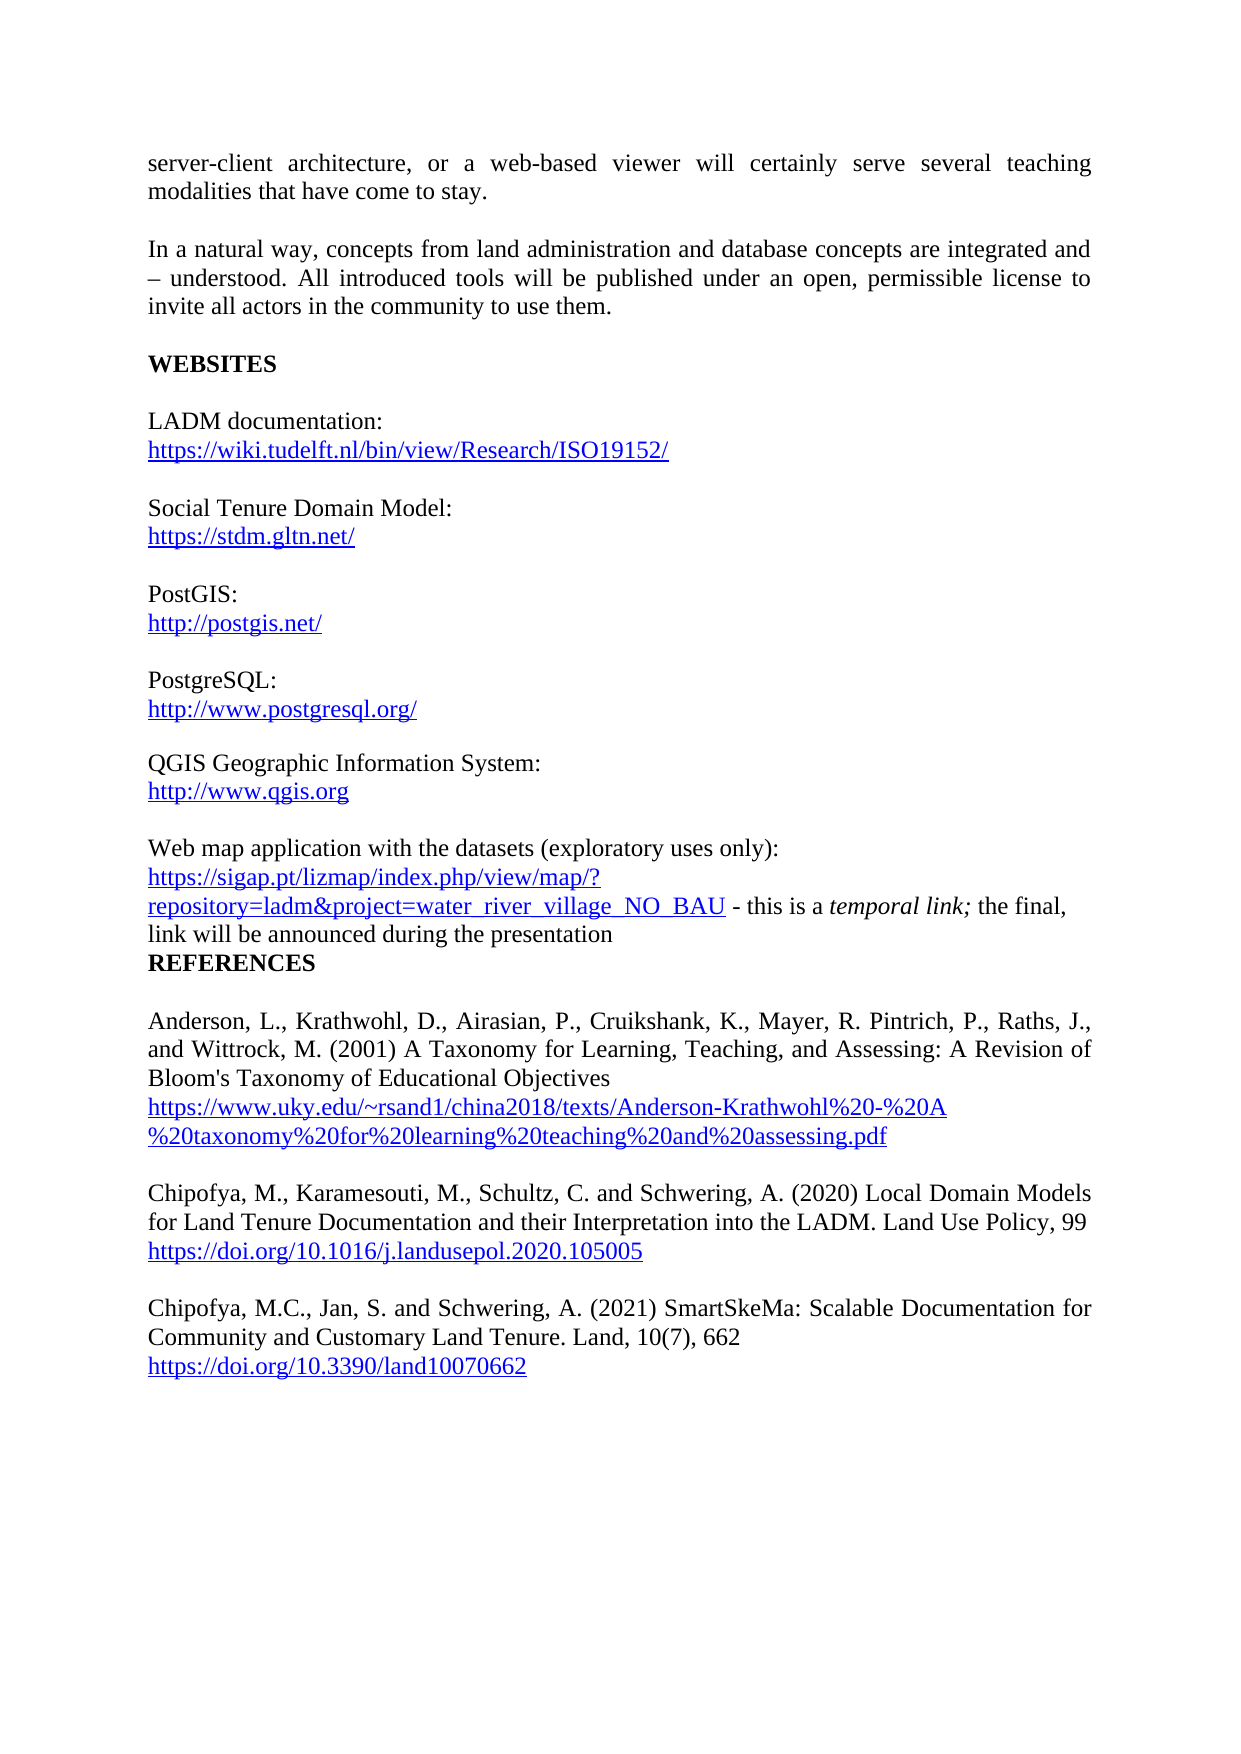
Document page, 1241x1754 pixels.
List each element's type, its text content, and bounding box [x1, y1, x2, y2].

text https://doi.org/10.1016/j.landusepol.2020.105005 [148, 1236, 1092, 1264]
text Web map application with the datasets (exploratory uses only): https://sigap.pt/lizmap/index.php/view/map/?repository=ladm&project=water_river_village_NO_BAU - this is a temporal link; the final, link will be announced during the presentation [148, 833, 1092, 948]
text Social Tenure Domain Model: [148, 493, 1092, 521]
list REFERENCES [148, 948, 1092, 977]
text https://www.uky.edu/~rsand1/china2018/texts/Anderson-Krathwohl%20-%20A%20taxonomy%20for%20learning%20teaching%20and%20assessing.pdf [148, 1092, 1092, 1149]
text PostGIS: [148, 579, 1092, 608]
text In a natural way, concepts from land administration and database concepts are integrated and – understood. All introduced tools will be published under an open, permissible license to invite all actors in the community to use them. [148, 234, 1092, 320]
list http://www.qgis.org [148, 777, 1092, 804]
text LADM documentation: [148, 406, 1092, 435]
text https://wiki.tudelft.nl/bin/view/Research/ISO19152/ [148, 435, 1092, 464]
text Chipofya, M.C., Jan, S. and Schwering, A. (2021) SmartSkeMa: Scalable Documentation for Community and Customary Land Tenure. Land, 10(7), 662 [148, 1293, 1092, 1351]
text Chipofya, M., Karamesouti, M., Schultz, C. and Schwering, A. (2020) Local Domain Models for Land Tenure Documentation and their Interpretation into the LADM. Land Use Policy, 99 [148, 1178, 1092, 1236]
text http://postgis.net/ [148, 608, 1092, 636]
text http://www.postgresql.org/ [148, 694, 1092, 723]
list QGIS Geographic Information System: [148, 750, 1092, 777]
text https://stdm.gltn.net/ [148, 521, 1092, 550]
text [148, 148, 1092, 205]
text PostgreSQL: [148, 665, 1092, 694]
text https://doi.org/10.3390/land10070662 [148, 1351, 1092, 1379]
text Anderson, L., Krathwohl, D., Airasian, P., Cruikshank, K., Mayer, R. Pintrich, P., Raths, J., and Wittrock, M. (2001) A Taxonomy for Learning, Teaching, and Assessing: A Revision of Bloom's Taxonomy of Educational Objectives [148, 1006, 1092, 1092]
list WEBSITES [148, 349, 1092, 378]
